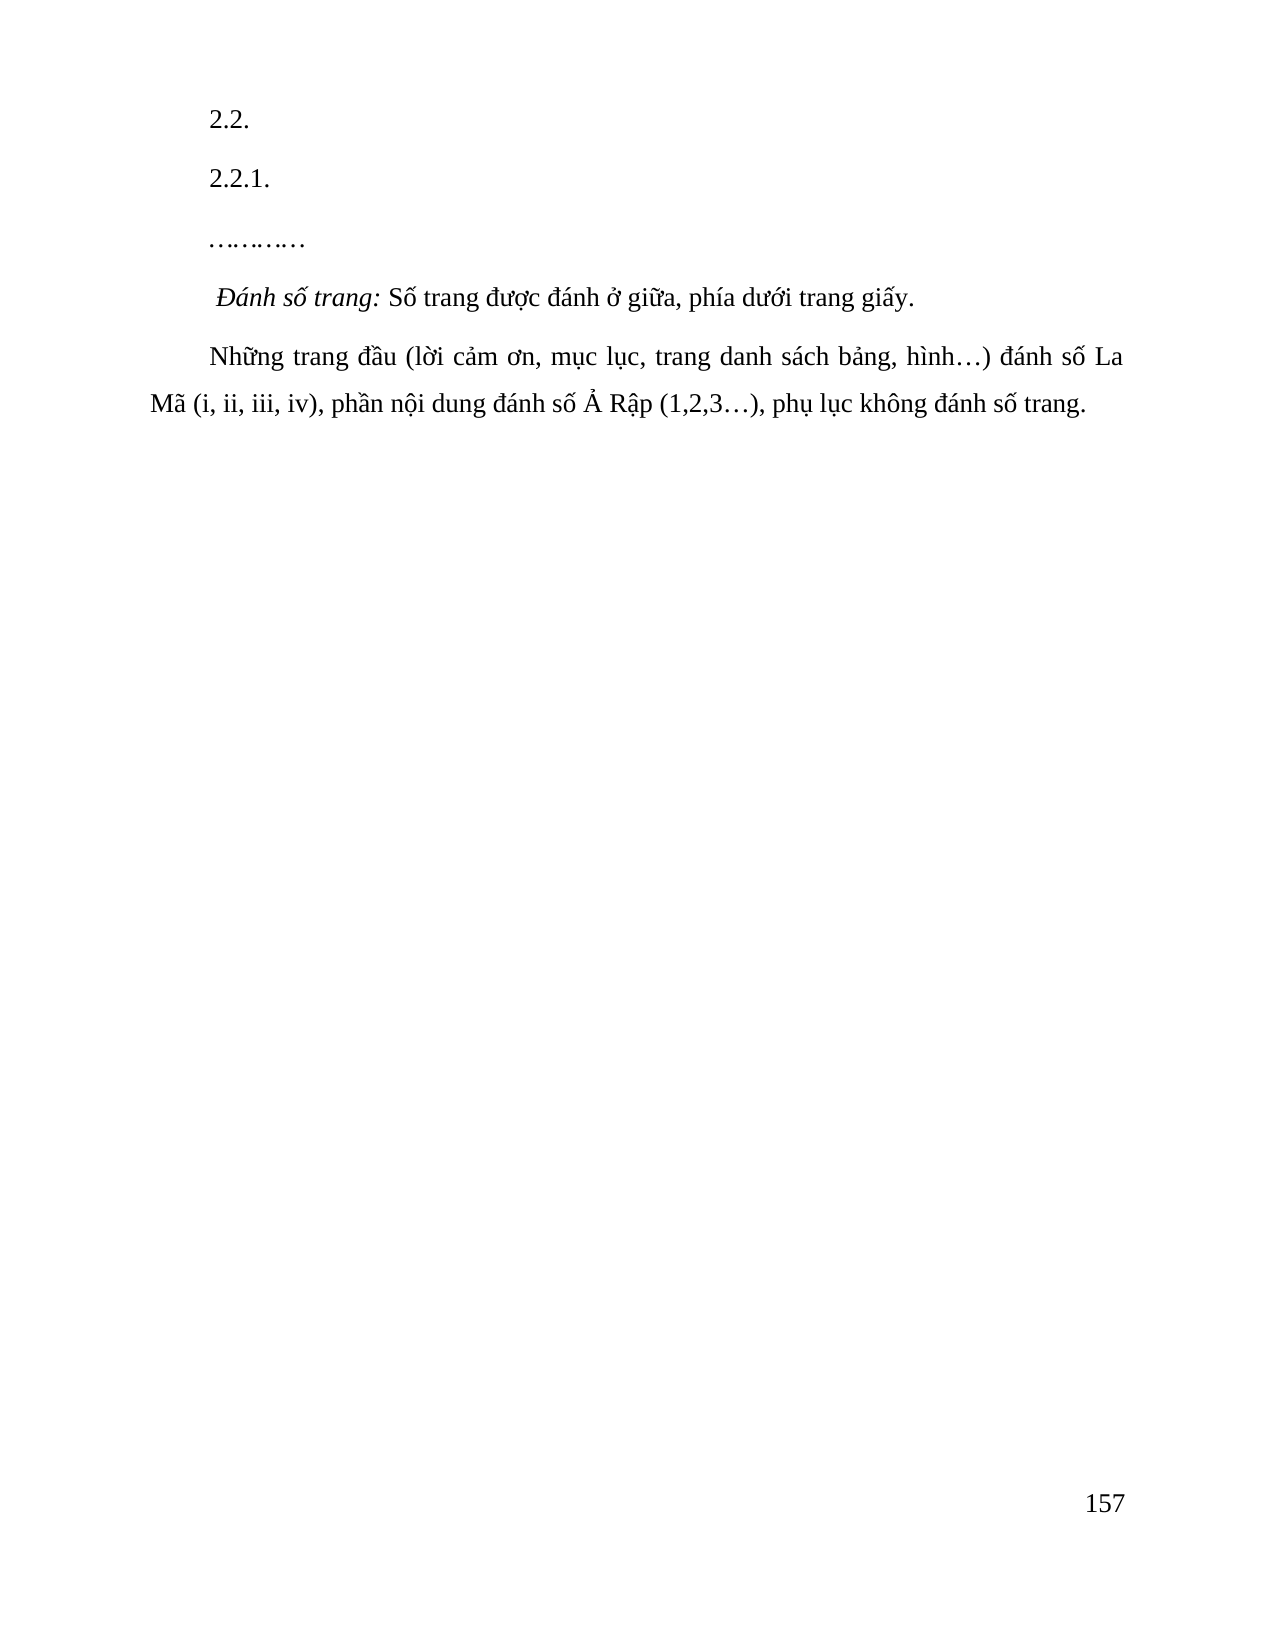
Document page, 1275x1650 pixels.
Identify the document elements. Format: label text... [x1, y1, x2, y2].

text Đánh số trang: Số trang được đánh ở giữa, phía dưới trang giấy. [150, 281, 1125, 312]
text 2.2. [150, 103, 1125, 134]
text ………… [150, 222, 1125, 253]
text Những trang đầu (lời cảm ơn, mục lục, trang danh sách bảng, hình…) đánh số La Mã (i, ii, iii, iv), phần nội dung đánh số Ả Rập (1,2,3…), phụ lục không đánh số trang. [150, 340, 1125, 418]
text 2.2.1. [150, 163, 1125, 194]
